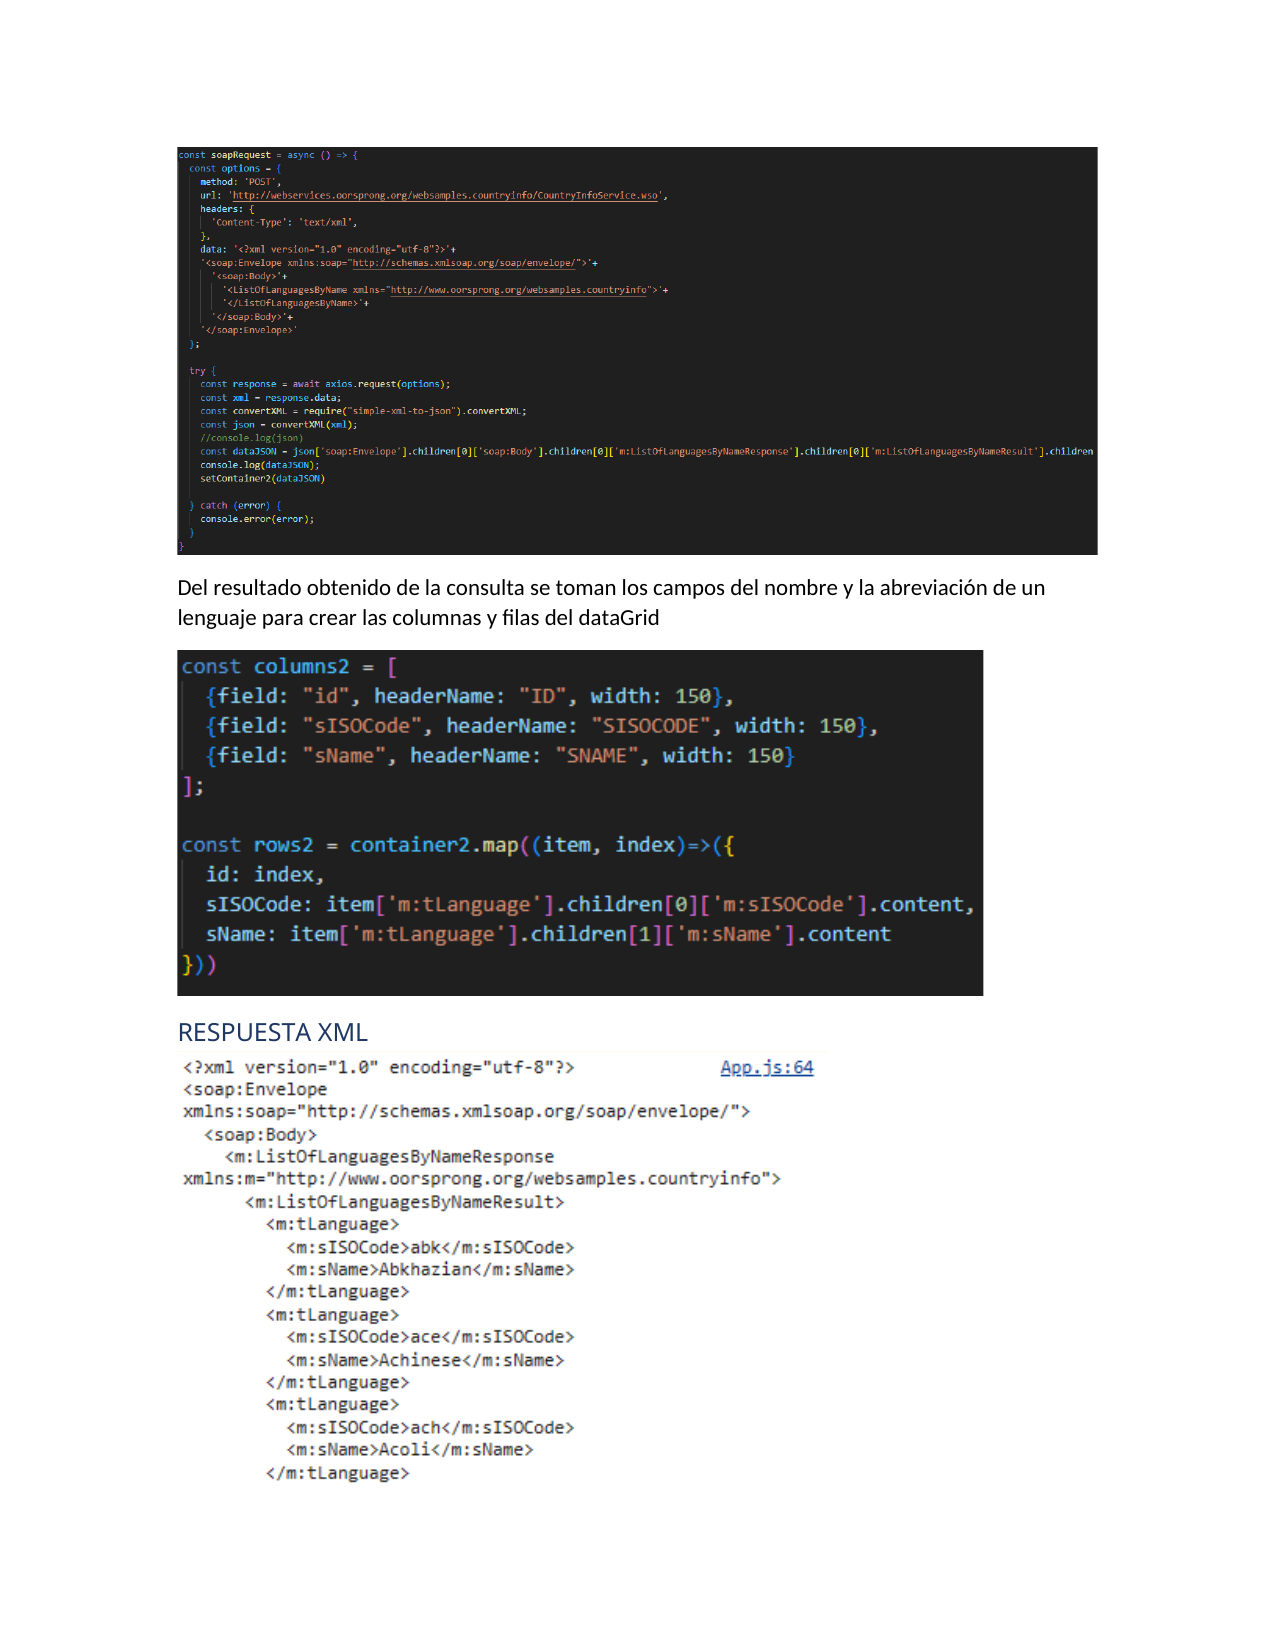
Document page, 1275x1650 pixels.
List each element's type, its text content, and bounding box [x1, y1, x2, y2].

subtitle RESPUESTA XML [177, 1014, 1098, 1048]
picture [177, 1051, 829, 1487]
text Del resultado obtenido de la consulta se toman los campos del nombre y la abreviación de un lenguaje para crear las columnas y filas del dataGrid [177, 573, 1098, 631]
picture [177, 147, 1098, 555]
picture [177, 650, 984, 996]
